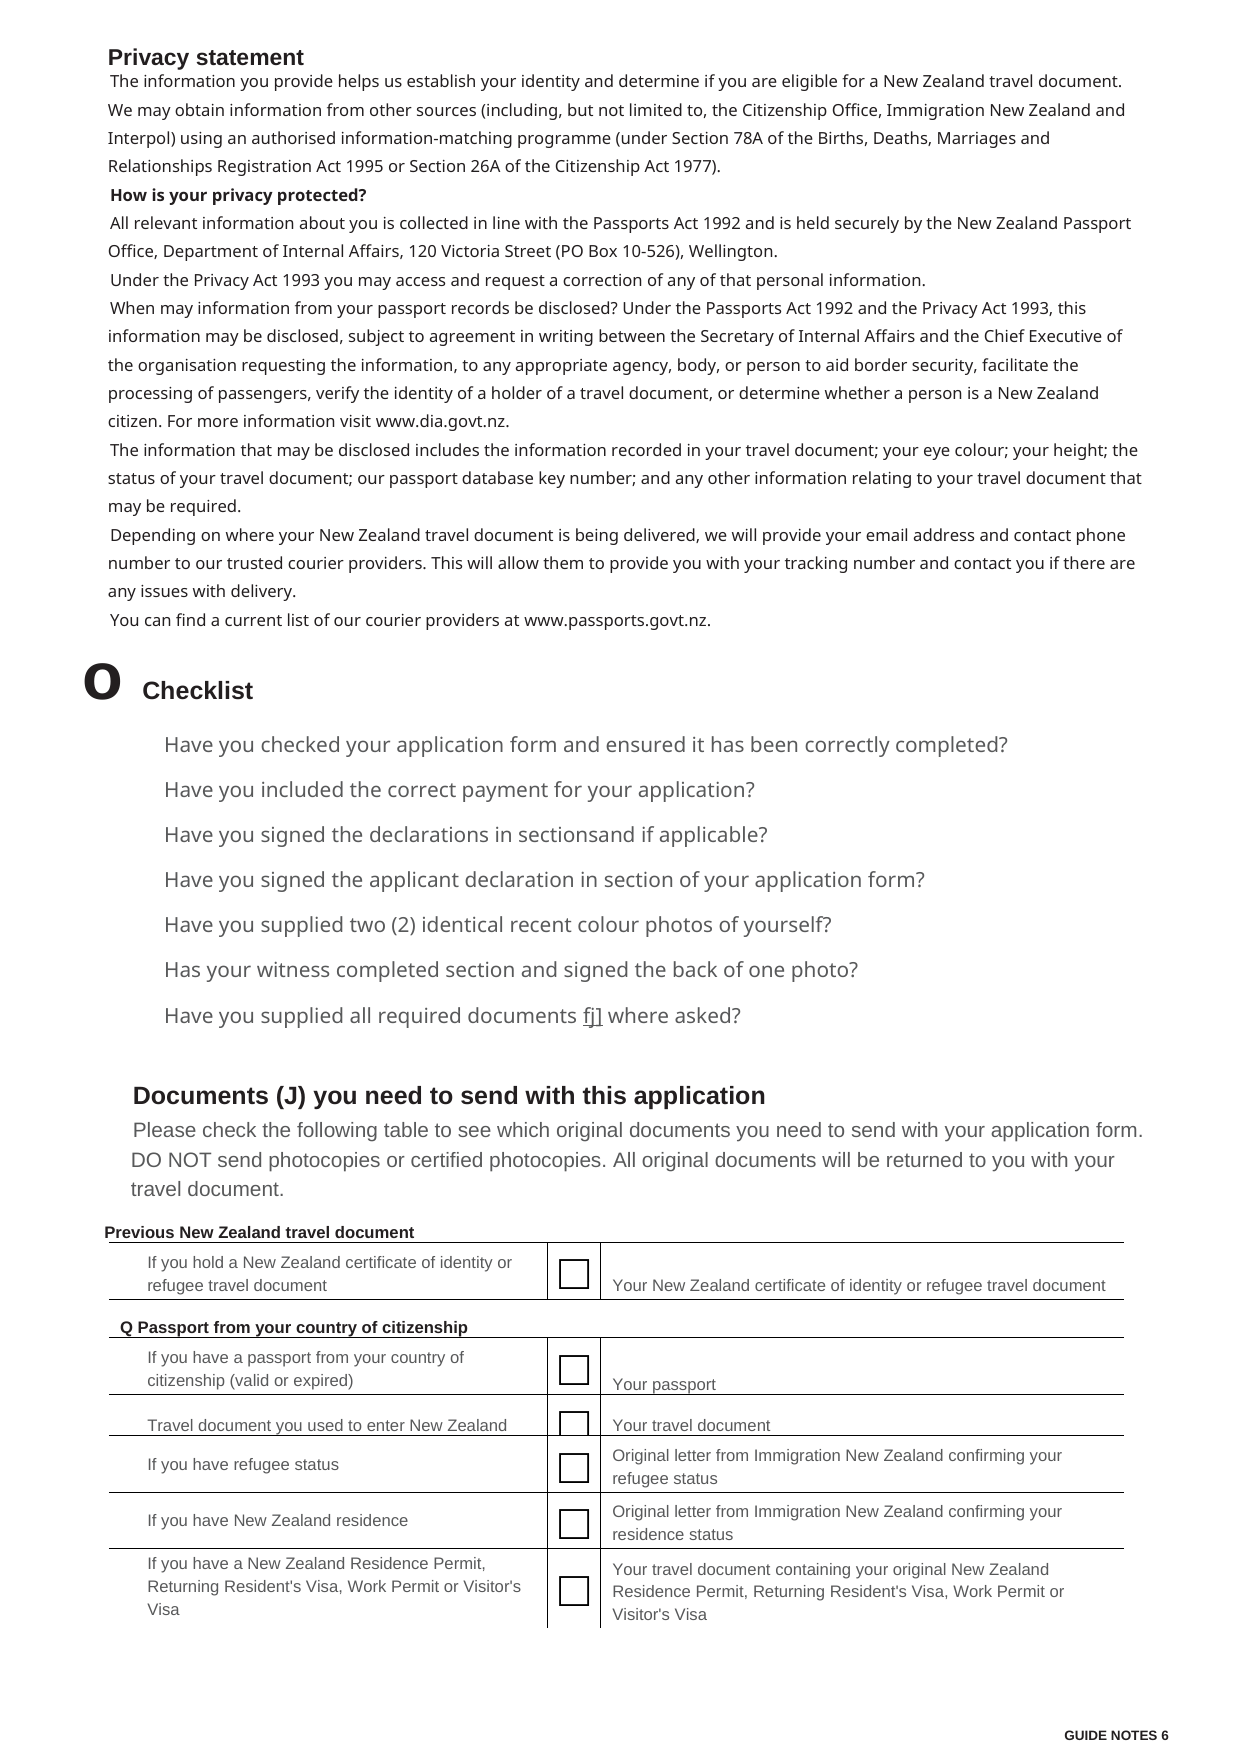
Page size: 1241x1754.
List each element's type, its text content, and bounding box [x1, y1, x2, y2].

text o Checklist [83, 637, 1150, 713]
table_cell □ [548, 1338, 600, 1394]
table_cell Original letter from Immigration New Zealand confirming your refugee status [601, 1436, 1124, 1492]
text The information that may be disclosed includes the information recorded in your travel document; your eye colour; your height; the status of your travel document; our passport database key number; and any other information relating to your travel document that may be required. [108, 438, 1150, 518]
table_header If you hold a New Zealand certificate of identity or refugee travel document [109, 1243, 547, 1299]
table_cell Your travel document [601, 1395, 1124, 1435]
table_cell Original letter from Immigration New Zealand confirming your residence status [601, 1493, 1124, 1548]
text Have you supplied all required documents fj] where asked? [83, 1001, 1150, 1029]
table_cell Q Passport from your country of citizenship [109, 1300, 1124, 1337]
text The information you provide helps us establish your identity and determine if you are eligible for a New Zealand travel document. We may obtain information from other sources (including, but not limited to, the Citizenship Office, Immigration New Zealand and Interpol) using an authorised information-matching programme (under Section 78A of the Births, Deaths, Marriages and Relationships Registration Act 1995 or Section 26A of the Citizenship Act 1977). [108, 70, 1150, 178]
text How is your privacy protected? [108, 183, 1150, 206]
text Have you signed the applicant declaration in section of your application form? [83, 865, 1150, 894]
text Under the Privacy Act 1993 you may access and request a correction of any of that personal information. [108, 268, 1150, 291]
table_cell □ [548, 1493, 600, 1548]
text Privacy statement [83, 45, 1150, 70]
table_cell □ [548, 1395, 600, 1435]
text Have you checked your application form and ensured it has been correctly completed? [83, 730, 1150, 758]
table_header Your New Zealand certificate of identity or refugee travel document [601, 1243, 1124, 1299]
text Depending on where your New Zealand travel document is being delivered, we will provide your email address and contact phone number to our trusted courier providers. This will allow them to provide you with your tracking number and contact you if there are any issues with delivery. [108, 523, 1150, 603]
text Previous New Zealand travel document [104, 1222, 1150, 1242]
text You can find a current list of our courier providers at www.passports.govt.nz. [108, 608, 1150, 631]
text Please check the following table to see which original documents you need to send with your application form. DO NOT send photocopies or certified photocopies. All original documents will be returned to you with your travel document. [131, 1118, 1150, 1201]
table_cell If you have a passport from your country of citizenship (valid or expired) [109, 1338, 547, 1394]
table_cell Your travel document containing your original New Zealand Residence Permit, Returning Resident's Visa, Work Permit or Visitor's Visa [601, 1549, 1124, 1627]
text Has your witness completed section and signed the back of one photo? [83, 956, 1150, 984]
text When may information from your passport records be disclosed? Under the Passports Act 1992 and the Privacy Act 1993, this information may be disclosed, subject to agreement in writing between the Secretary of Internal Affairs and the Chief Executive of the organisation requesting the information, to any appropriate agency, body, or person to aid border security, facilitate the processing of passengers, verify the identity of a holder of a travel document, or determine whether a person is a New Zealand citizen. For more information visit www.dia.govt.nz. [108, 297, 1150, 433]
text All relevant information about you is collected in line with the Passports Act 1992 and is held securely by the New Zealand Passport Office, Department of Internal Affairs, 120 Victoria Street (PO Box 10-526), Wellington. [108, 212, 1150, 263]
text Documents (J) you need to send with this application [131, 1081, 1150, 1110]
table_cell If you have a New Zealand Residence Permit, Returning Resident's Visa, Work Permit or Visitor's Visa [109, 1549, 547, 1627]
text Have you included the correct payment for your application? [83, 775, 1150, 804]
table_cell □ [548, 1549, 600, 1627]
text Have you signed the declarations in sectionsand if applicable? [83, 820, 1150, 849]
table_cell Travel document you used to enter New Zealand [109, 1395, 547, 1435]
table_cell If you have refugee status [109, 1436, 547, 1492]
table_header □ [548, 1243, 600, 1299]
table_cell □ [548, 1436, 600, 1492]
table_cell If you have New Zealand residence [109, 1493, 547, 1548]
text Have you supplied two (2) identical recent colour photos of yourself? [83, 911, 1150, 939]
table_cell Your passport [601, 1338, 1124, 1394]
